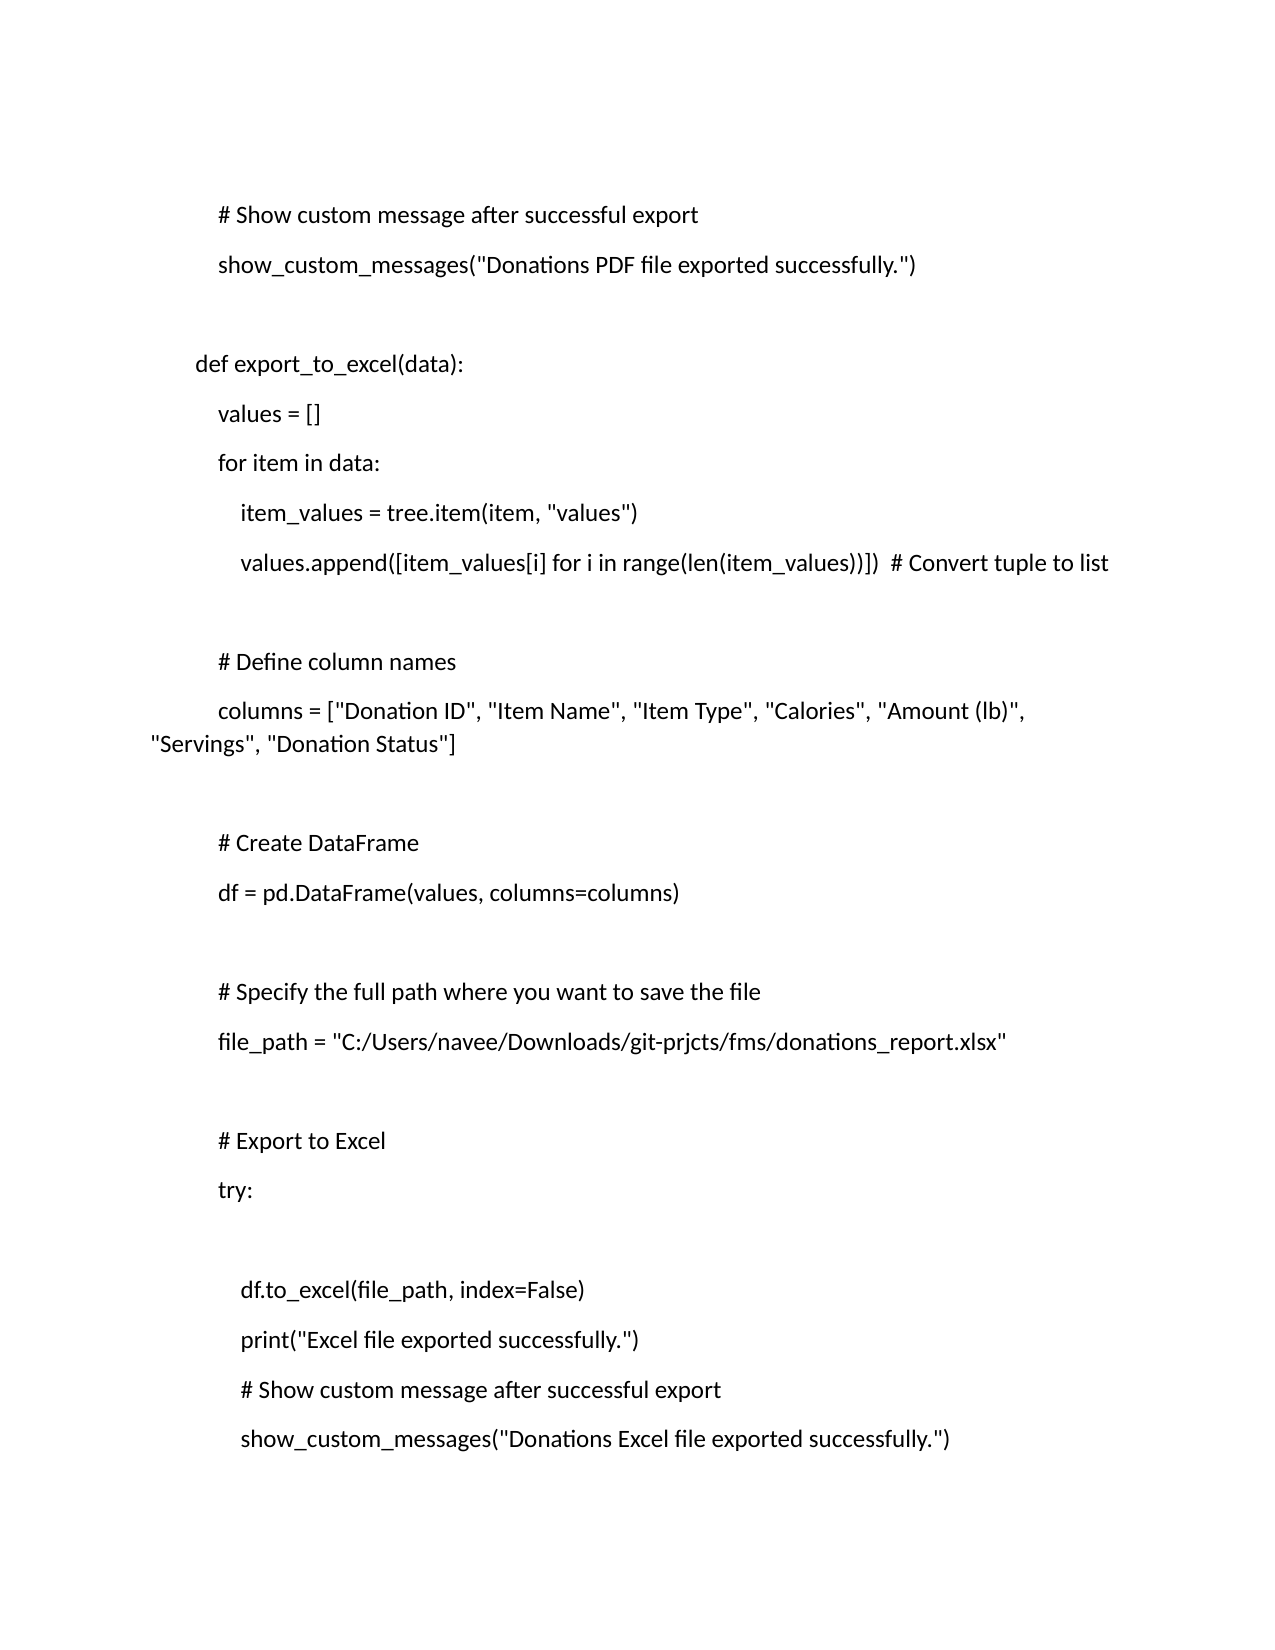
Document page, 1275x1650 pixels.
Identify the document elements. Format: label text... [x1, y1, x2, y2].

text def export_to_excel(data): [150, 348, 1125, 379]
text for item in data: [150, 447, 1125, 478]
text show_custom_messages("Donations PDF file exported successfully.") [150, 249, 1125, 280]
text columns = ["Donation ID", "Item Name", "Item Type", "Calories", "Amount (lb)", "Servings", "Donation Status"] [150, 695, 1125, 759]
text values = [] [150, 398, 1125, 428]
text # Create DataFrame [150, 827, 1125, 858]
text try: [150, 1174, 1125, 1205]
text df = pd.DataFrame(values, columns=columns) [150, 877, 1125, 908]
text df.to_excel(file_path, index=False) [150, 1274, 1125, 1305]
text show_custom_messages("Donations Excel file exported successfully.") [150, 1423, 1125, 1454]
text # Show custom message after successful export [150, 1374, 1125, 1404]
text values.append([item_values[i] for i in range(len(item_values))]) # Convert tuple to list [150, 547, 1125, 577]
text # Specify the full path where you want to save the file [150, 976, 1125, 1007]
text # Export to Excel [150, 1125, 1125, 1156]
text # Show custom message after successful export [150, 199, 1125, 230]
text print("Excel file exported successfully.") [150, 1324, 1125, 1355]
text item_values = tree.item(item, "values") [150, 497, 1125, 528]
text file_path = "C:/Users/navee/Downloads/git-prjcts/fms/donations_report.xlsx" [150, 1026, 1125, 1056]
text # Define column names [150, 646, 1125, 676]
